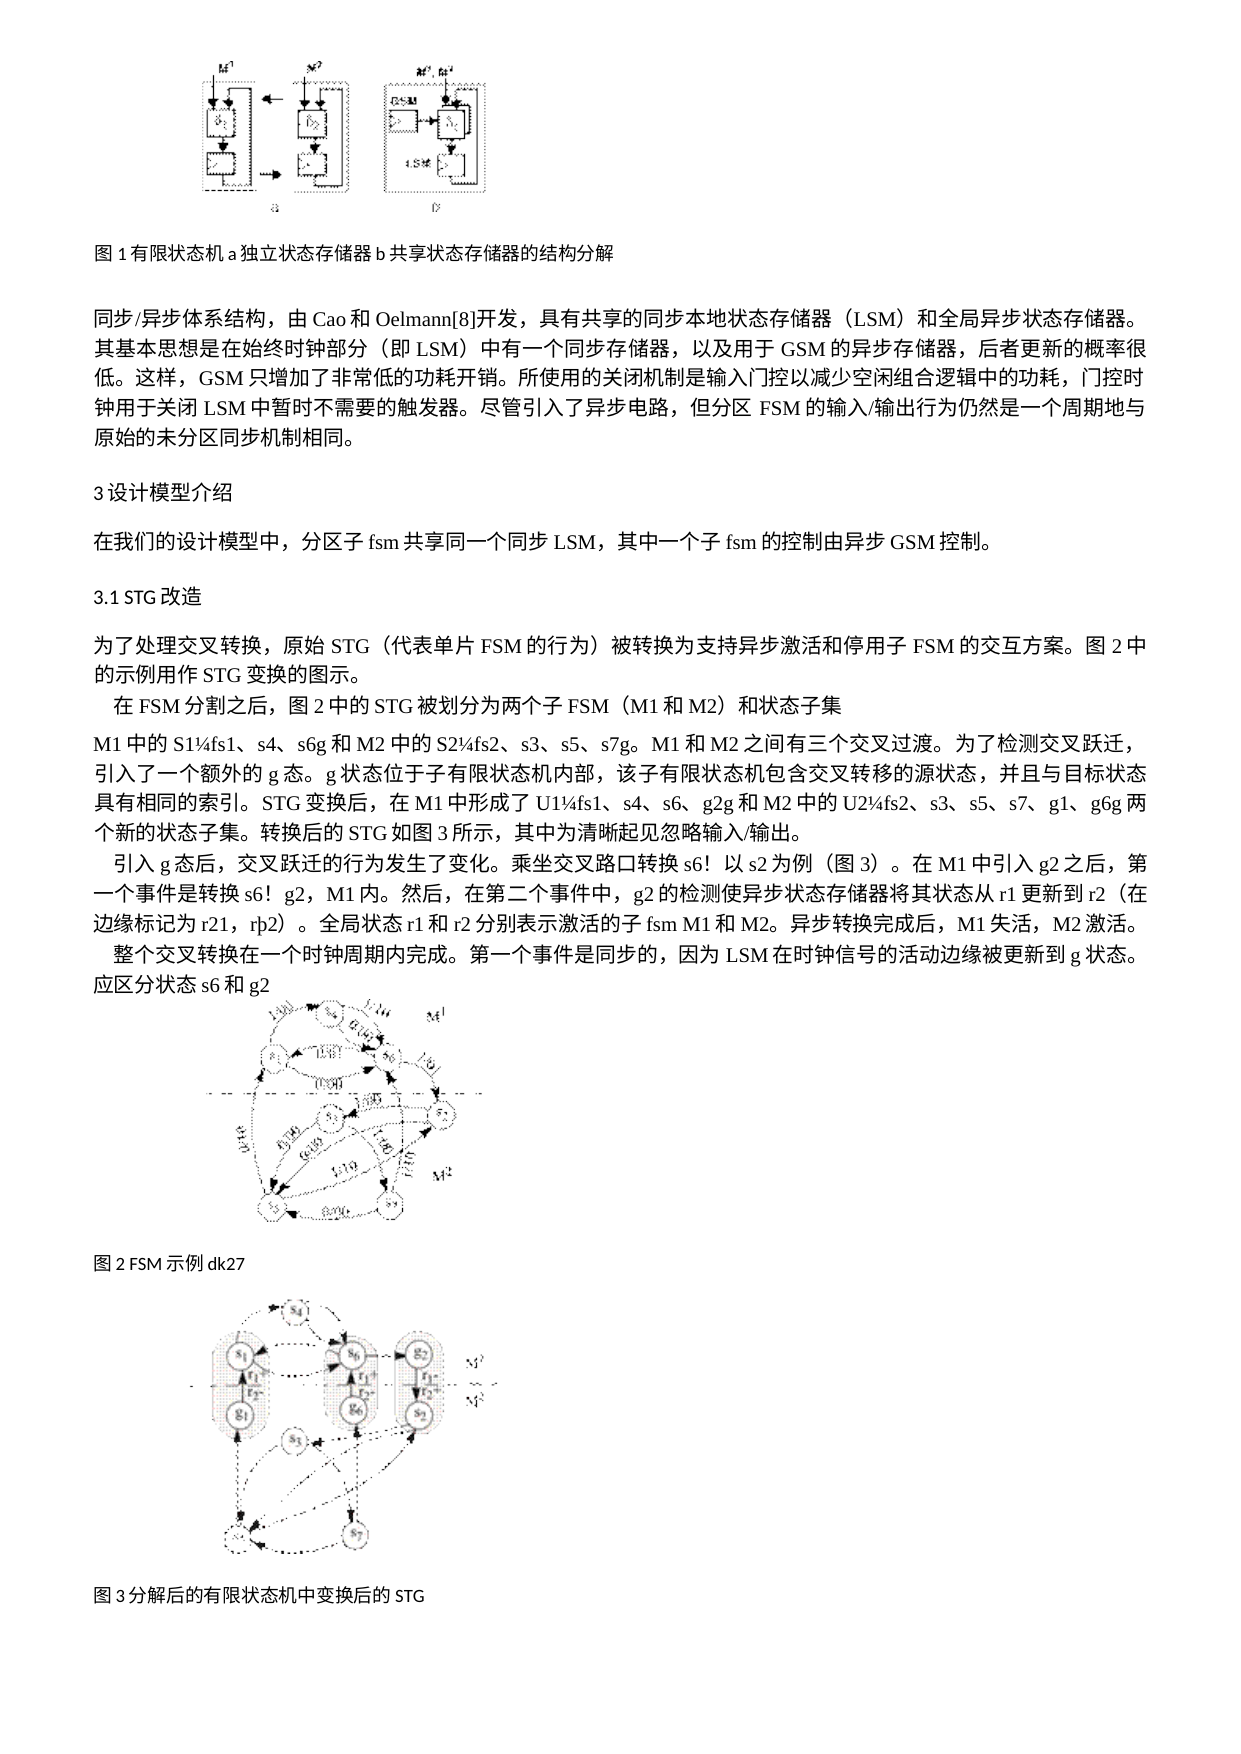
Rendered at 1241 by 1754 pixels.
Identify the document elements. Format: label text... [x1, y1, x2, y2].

text 图3分解后的有限状态机中变换后的STG [93, 1581, 1146, 1608]
text 引入g态后，交叉跃迁的行为发生了变化。乘坐交叉路口转换s6！以s2为例（图3）。在M1中引入g2之后，第一个事件是转换s6！g2，M1内。然后，在第二个事件中，g2的检测使异步状态存储器将其状态从r1更新到r2（在边缘标记为r21，rþ2）。全局状态r1和r2分别表示激活的子fsm M1和M2。异步转换完成后，M1失活，M2激活。 [93, 848, 1148, 937]
text 整个交叉转换在一个时钟周期内完成。第一个事件是同步的，因为LSM在时钟信号的活动边缘被更新到g状态。应区分状态s6和g2 [93, 939, 1148, 998]
picture [206, 999, 482, 1222]
text 为了处理交叉转换，原始STG（代表单片FSM的行为）被转换为支持异步激活和停用子FSM的交互方案。图2中的示例用作STG变换的图示。 [93, 629, 1148, 689]
text 图2 FSM示例dk27 [93, 1249, 1146, 1276]
text M1中的S1¼fs1、s4、s6g和M2中的S2¼fs2、s3、s5、s7g。M1和M2之间有三个交叉过渡。为了检测交叉跃迁，引入了一个额外的g态。g状态位于子有限状态机内部，该子有限状态机包含交叉转移的源状态，并且与目标状态具有相同的索引。STG变换后，在M1中形成了U1¼fs1、s4、s6、g2g和M2中的U2¼fs2、s3、s5、s7、g1、g6g两个新的状态子集。转换后的STG如图3所示，其中为清晰起见忽略输入/输出。 [93, 728, 1148, 847]
picture [187, 1298, 498, 1554]
subtitle 3.1 STG改造 [93, 580, 1146, 611]
picture [202, 61, 486, 212]
text 在FSM分割之后，图2中的STG被划分为两个子FSM（M1和M2）和状态子集 [93, 690, 1148, 720]
text 在我们的设计模型中，分区子fsm共享同一个同步LSM，其中一个子fsm的控制由异步GSM控制。 [93, 525, 1148, 555]
text 3设计模型介绍 [93, 476, 1146, 506]
text 图1有限状态机a独立状态存储器b共享状态存储器的结构分解 [94, 238, 967, 266]
text 同步/异步体系结构，由Cao和Oelmann[8]开发，具有共享的同步本地状态存储器（LSM）和全局异步状态存储器。其基本思想是在始终时钟部分（即LSM）中有一个同步存储器，以及用于GSM的异步存储器，后者更新的概率很低。这样，GSM只增加了非常低的功耗开销。所使用的关闭机制是输入门控以减少空闲组合逻辑中的功耗，门控时钟用于关闭LSM中暂时不需要的触发器。尽管引入了异步电路，但分区FSM的输入/输出行为仍然是一个周期地与原始的未分区同步机制相同。 [93, 303, 1148, 451]
